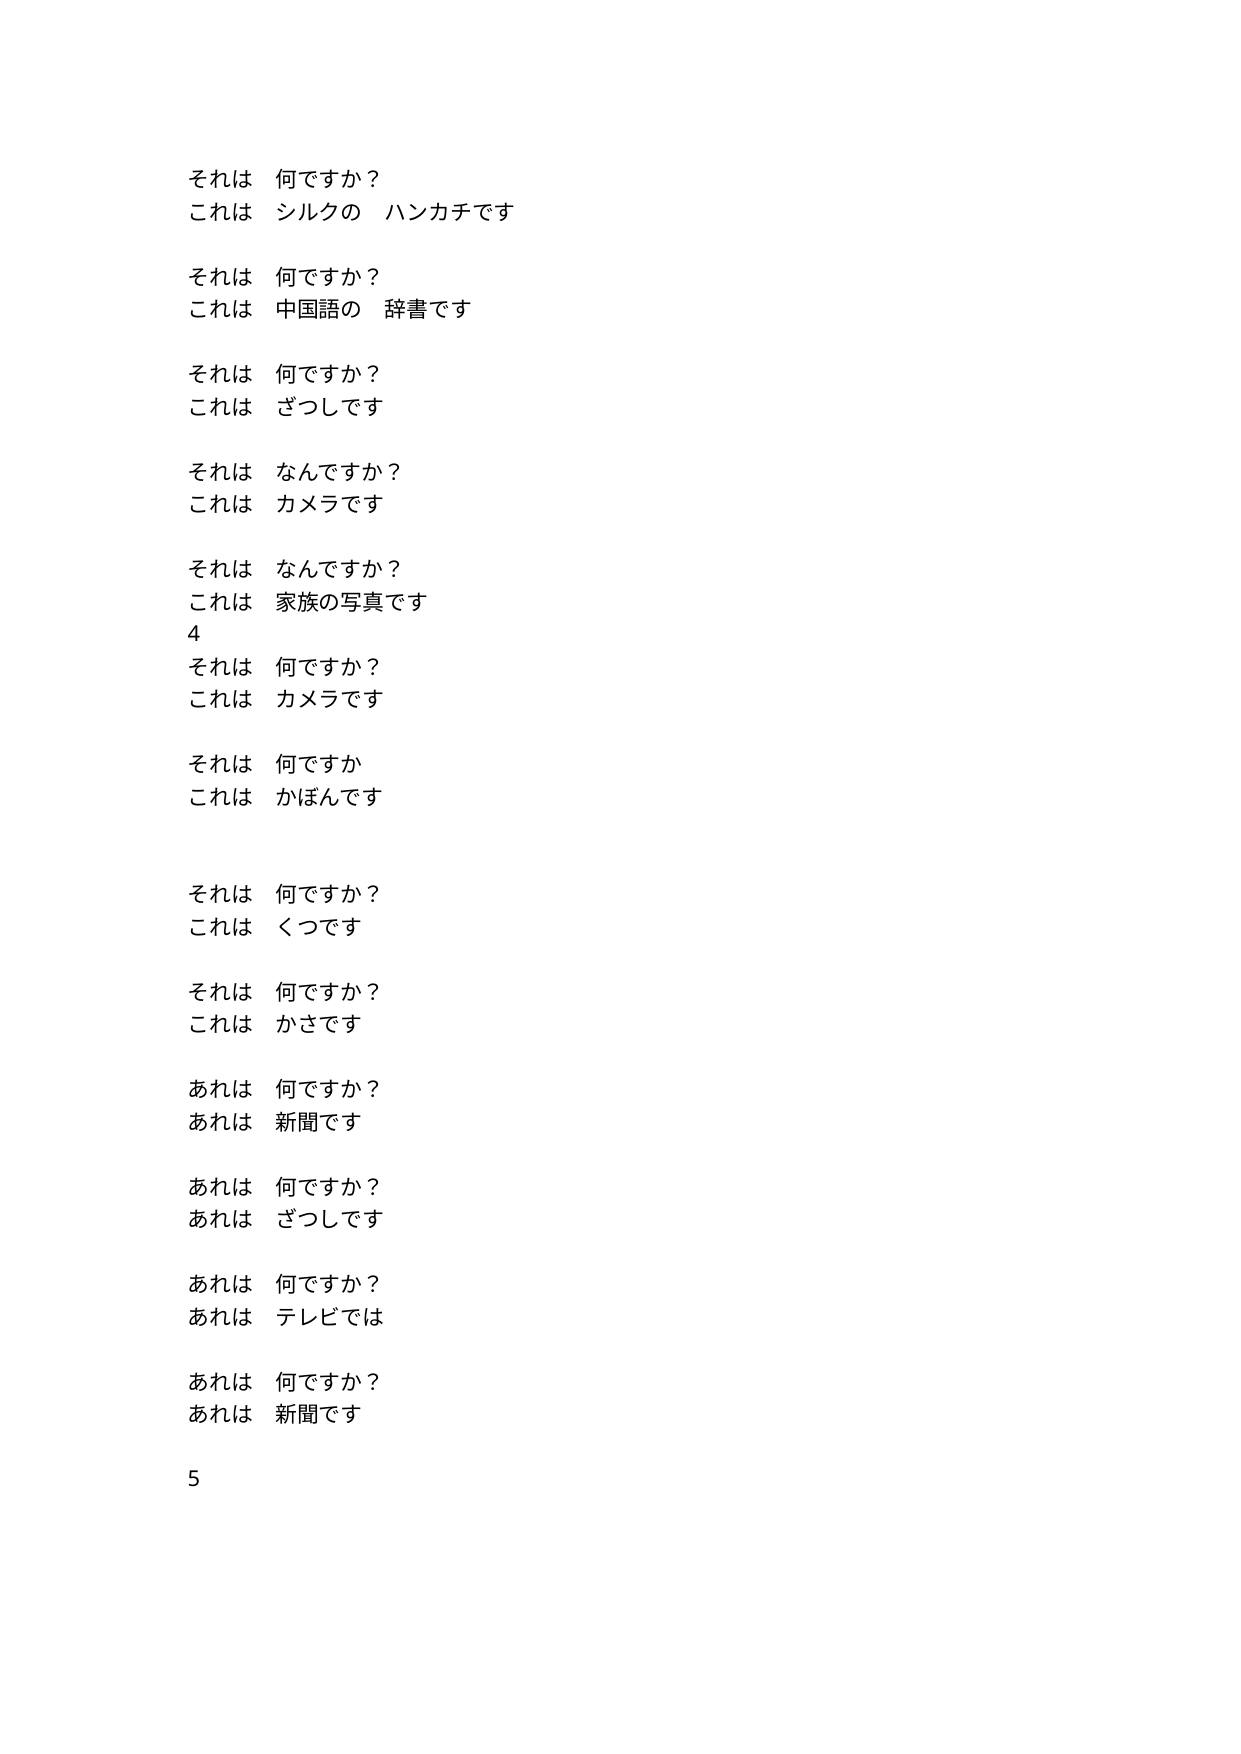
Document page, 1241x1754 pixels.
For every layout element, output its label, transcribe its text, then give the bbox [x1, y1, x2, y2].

text これは カメラです [187, 682, 1053, 714]
text それは 何ですか？ [187, 357, 1053, 389]
text これは かさです [187, 1007, 1053, 1039]
text 4 [187, 617, 1053, 649]
text あれは テレビでは [187, 1299, 1053, 1332]
text それは 何ですか？ [187, 974, 1053, 1007]
text それは なんですか？ [187, 454, 1053, 487]
text あれは 何ですか？ [187, 1169, 1053, 1202]
text これは カメラです [187, 487, 1053, 519]
text これは 中国語の 辞書です [187, 292, 1053, 324]
text あれは ざつしです [187, 1202, 1053, 1234]
text あれは 何ですか？ [187, 1072, 1053, 1104]
text それは 何ですか？ [187, 162, 1053, 194]
text それは 何ですか？ [187, 259, 1053, 292]
text それは 何ですか？ [187, 649, 1053, 682]
text これは シルクの ハンカチです [187, 194, 1053, 227]
text それは 何ですか [187, 747, 1053, 779]
text それは 何ですか？ [187, 877, 1053, 909]
text これは 家族の写真です [187, 584, 1053, 617]
text あれは 新聞です [187, 1104, 1053, 1137]
text これは ざつしです [187, 389, 1053, 422]
text 5 [187, 1462, 1053, 1494]
text それは なんですか？ [187, 552, 1053, 584]
text これは くつです [187, 909, 1053, 942]
text あれは 新聞です [187, 1397, 1053, 1429]
text あれは 何ですか？ [187, 1364, 1053, 1397]
text あれは 何ですか？ [187, 1267, 1053, 1299]
text これは かぼんです [187, 779, 1053, 812]
